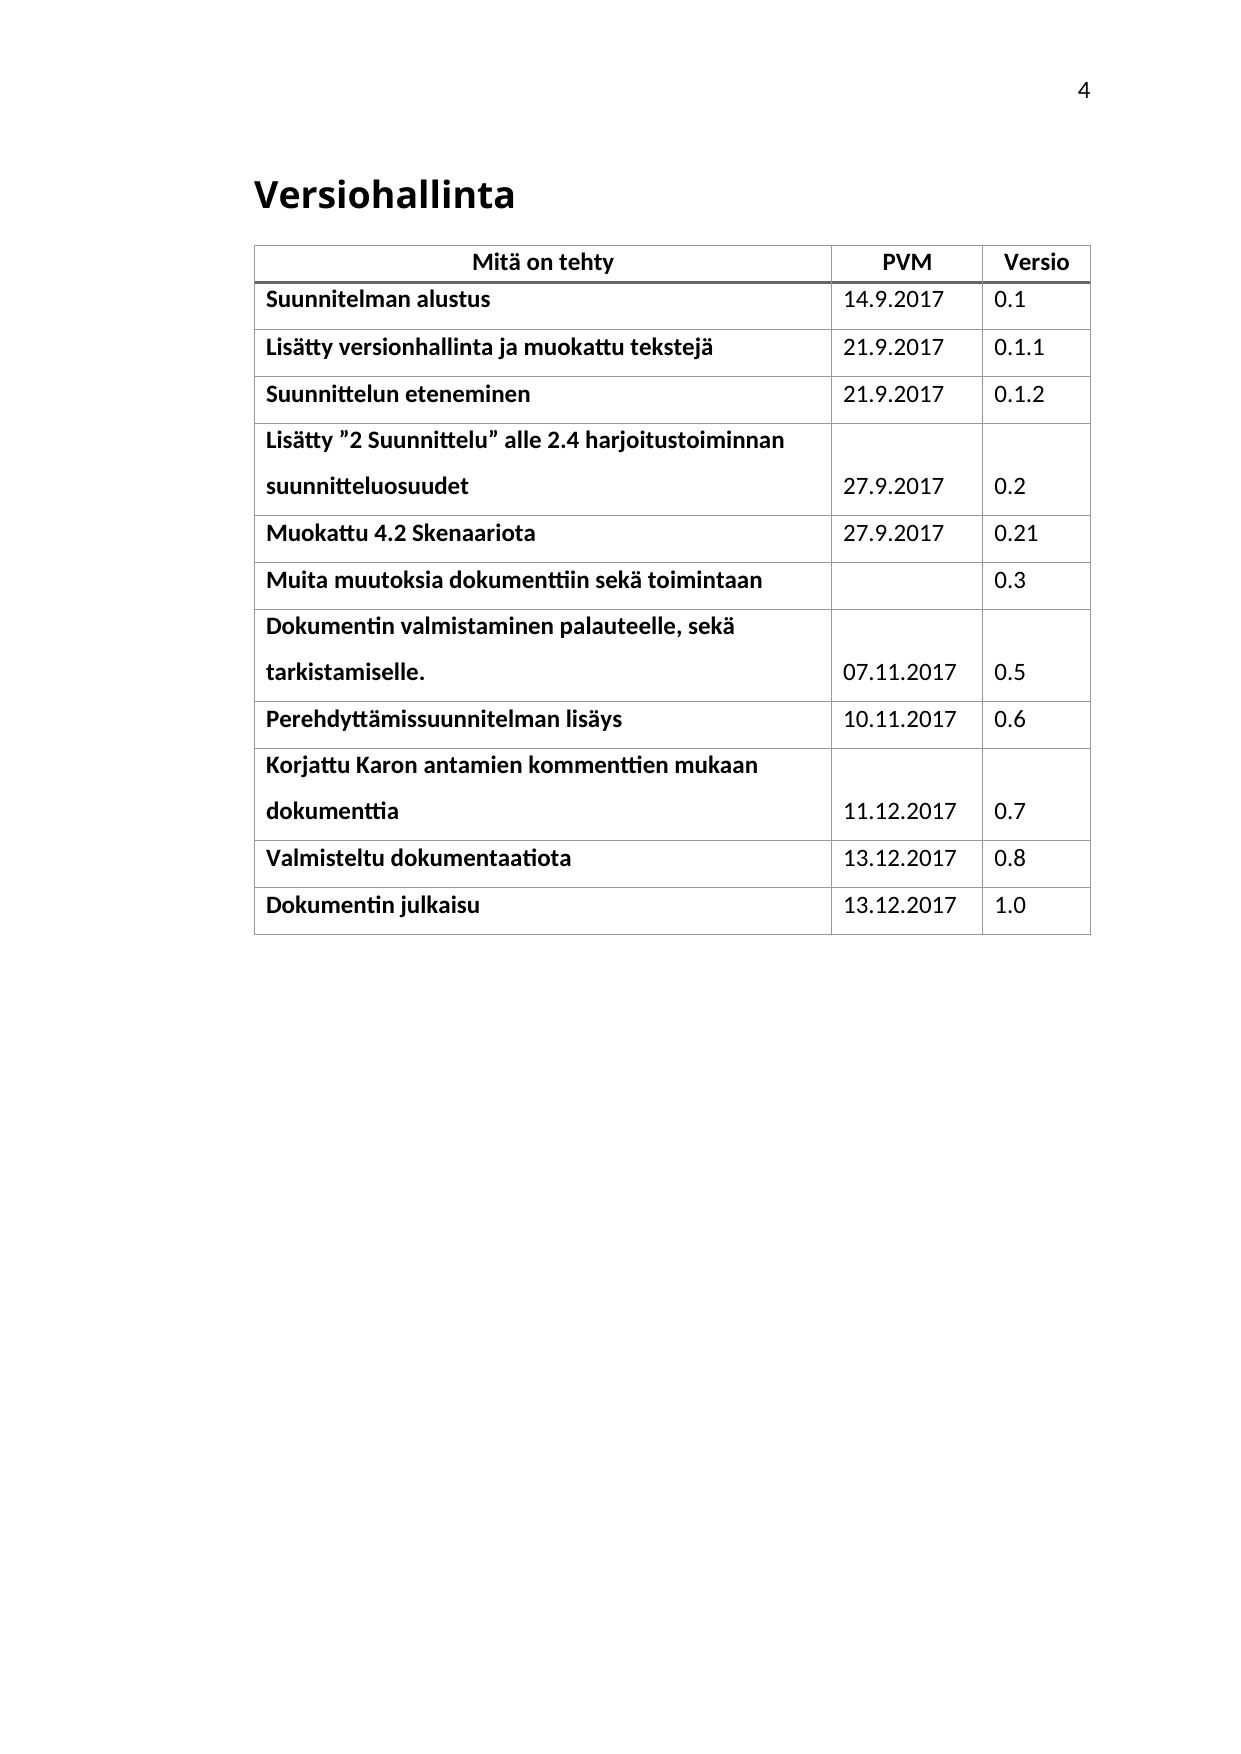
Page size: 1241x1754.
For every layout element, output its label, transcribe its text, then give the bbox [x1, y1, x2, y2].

table_header PVM [832, 246, 982, 281]
table_cell 1.0 [983, 888, 1090, 934]
table_cell Suunnittelun eteneminen [255, 377, 831, 423]
table_cell Muita muutoksia dokumenttiin sekä toimintaan [255, 563, 831, 609]
table_cell 0.7 [983, 749, 1090, 839]
table_cell Perehdyttämissuunnitelman lisäys [255, 702, 831, 748]
table_cell 0.1.1 [983, 330, 1090, 376]
table_cell [832, 563, 982, 609]
table_cell 14.9.2017 [832, 284, 982, 328]
table_cell 21.9.2017 [832, 330, 982, 376]
table_cell 0.5 [983, 610, 1090, 701]
table_cell 11.12.2017 [832, 749, 982, 839]
table_cell Dokumentin valmistaminen palauteelle, sekä tarkistamiselle. [255, 610, 831, 701]
table_cell 0.6 [983, 702, 1090, 748]
table_cell 0.3 [983, 563, 1090, 609]
table_cell Korjattu Karon antamien kommenttien mukaan dokumenttia [255, 749, 831, 839]
table_cell Muokattu 4.2 Skenaariota [255, 516, 831, 562]
table_cell Lisätty ”2 Suunnittelu” alle 2.4 harjoitustoiminnan suunnitteluosuudet [255, 424, 831, 514]
table_cell Dokumentin julkaisu [255, 888, 831, 934]
table_cell 21.9.2017 [832, 377, 982, 423]
table_header Mitä on tehty [255, 246, 831, 281]
table_cell 0.2 [983, 424, 1090, 514]
table_cell 07.11.2017 [832, 610, 982, 701]
table_cell 27.9.2017 [832, 424, 982, 514]
table_cell 13.12.2017 [832, 841, 982, 887]
table_cell 27.9.2017 [832, 516, 982, 562]
table_cell 13.12.2017 [832, 888, 982, 934]
table_cell Lisätty versionhallinta ja muokattu tekstejä [255, 330, 831, 376]
subtitle Versiohallinta [254, 168, 1090, 219]
table_cell Valmisteltu dokumentaatiota [255, 841, 831, 887]
table_cell Suunnitelman alustus [255, 284, 831, 328]
table_cell 10.11.2017 [832, 702, 982, 748]
table_header Versio [983, 246, 1090, 281]
table_cell 0.21 [983, 516, 1090, 562]
table_cell 0.8 [983, 841, 1090, 887]
table_cell 0.1.2 [983, 377, 1090, 423]
table_cell 0.1 [983, 284, 1090, 328]
